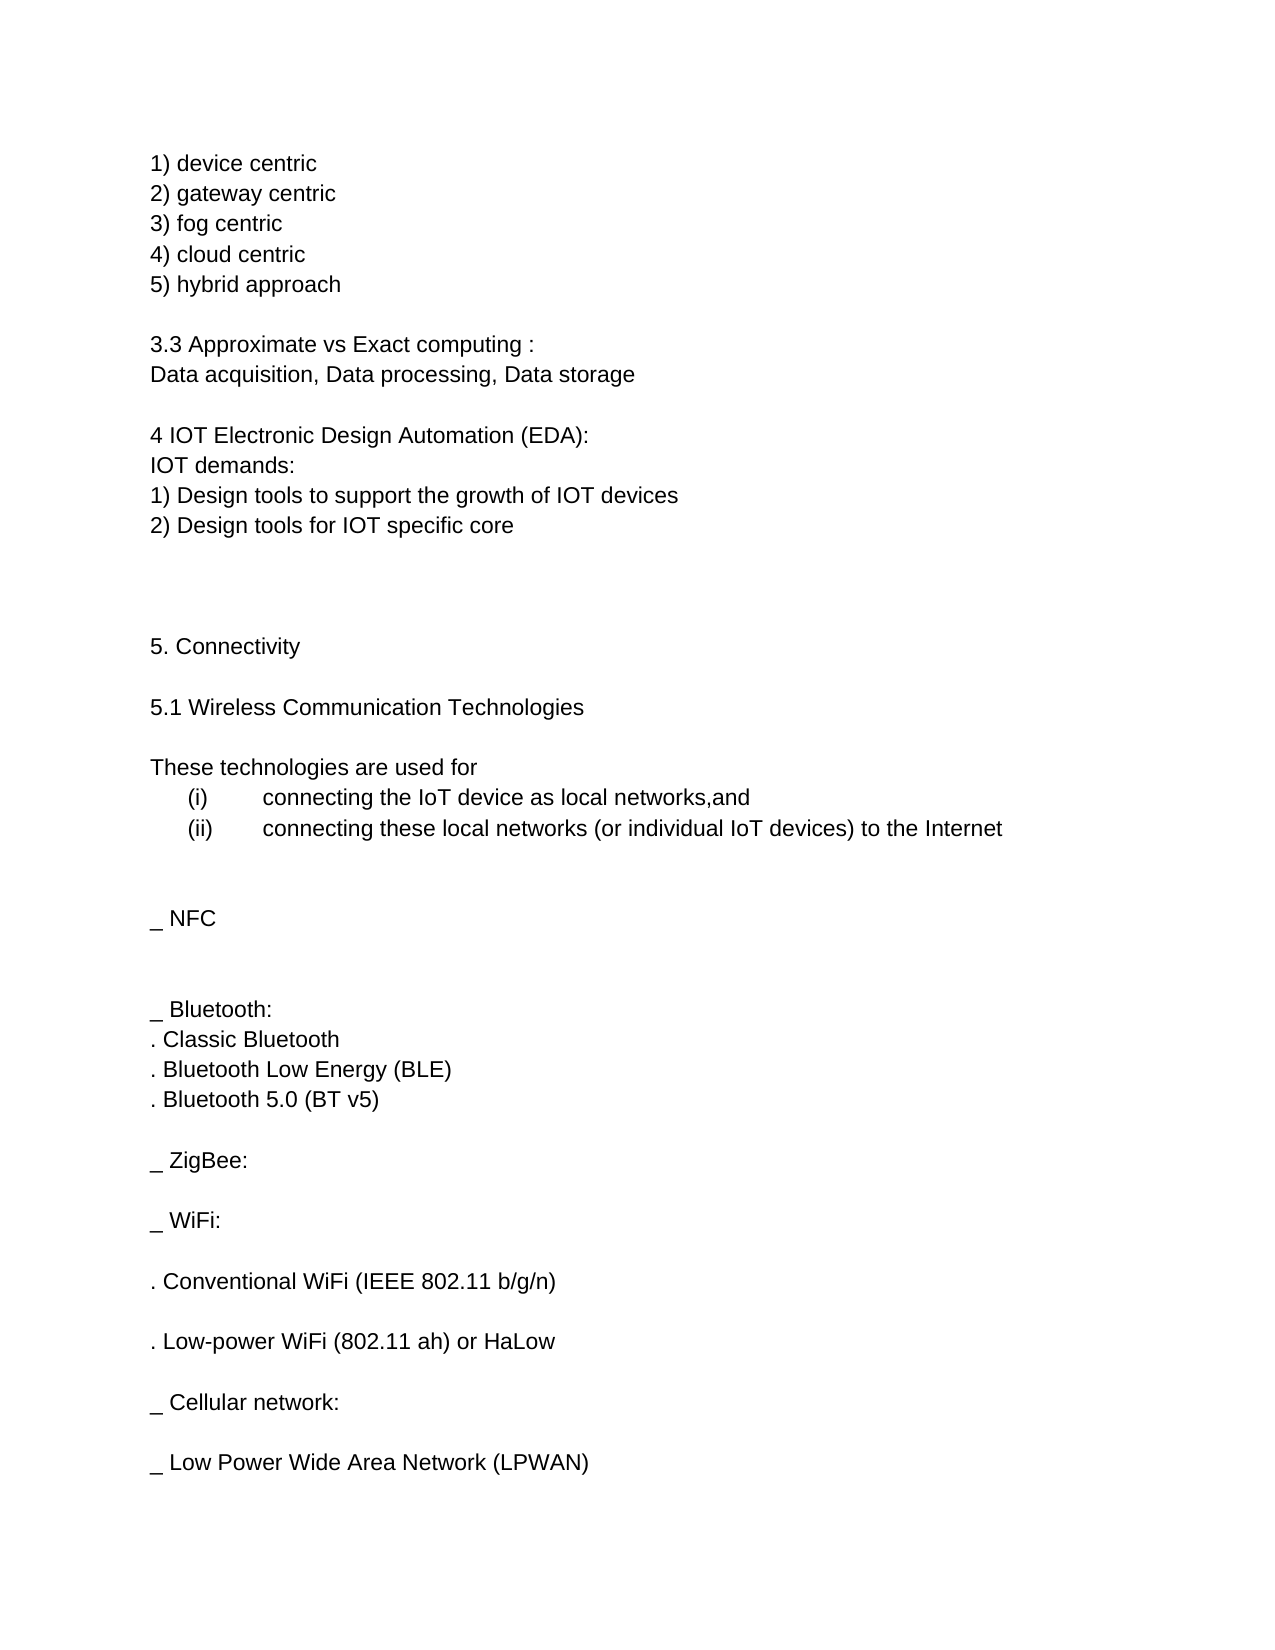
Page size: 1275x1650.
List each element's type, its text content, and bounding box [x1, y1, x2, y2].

text _ Bluetooth: [150, 996, 1125, 1022]
text 1) device centric [150, 150, 1125, 176]
list connecting these local networks (or individual IoT devices) to the Internet [187, 814, 1125, 841]
text 3) fog centric [150, 210, 1125, 237]
text _ Low Power Wide Area Network (LPWAN) [150, 1449, 1125, 1475]
text _ Cellular network: [150, 1388, 1125, 1415]
text IOT demands: [150, 452, 1125, 478]
text . Low-power WiFi (802.11 ah) or HaLow [150, 1328, 1125, 1354]
text 1) Design tools to support the growth of IOT devices [150, 482, 1125, 509]
text _ NFC [150, 905, 1125, 932]
text These technologies are used for [150, 754, 1125, 781]
text 5. Connectivity [150, 633, 1125, 660]
text Data acquisition, Data processing, Data storage [150, 361, 1125, 388]
text 4 IOT Electronic Design Automation (EDA): [150, 422, 1125, 448]
text . Conventional WiFi (IEEE 802.11 b/g/n) [150, 1268, 1125, 1294]
text 2) gateway centric [150, 180, 1125, 207]
text _ ZigBee: [150, 1147, 1125, 1173]
text . Bluetooth Low Energy (BLE) [150, 1056, 1125, 1083]
text _ WiFi: [150, 1207, 1125, 1234]
text 5.1 Wireless Communication Technologies [150, 694, 1125, 720]
text . Bluetooth 5.0 (BT v5) [150, 1086, 1125, 1113]
list connecting the IoT device as local networks,and [187, 784, 1125, 811]
text 4) cloud centric [150, 241, 1125, 267]
text 5) hybrid approach [150, 271, 1125, 297]
text 3.3 Approximate vs Exact computing : [150, 331, 1125, 358]
text 2) Design tools for IOT specific core [150, 512, 1125, 539]
text . Classic Bluetooth [150, 1026, 1125, 1052]
